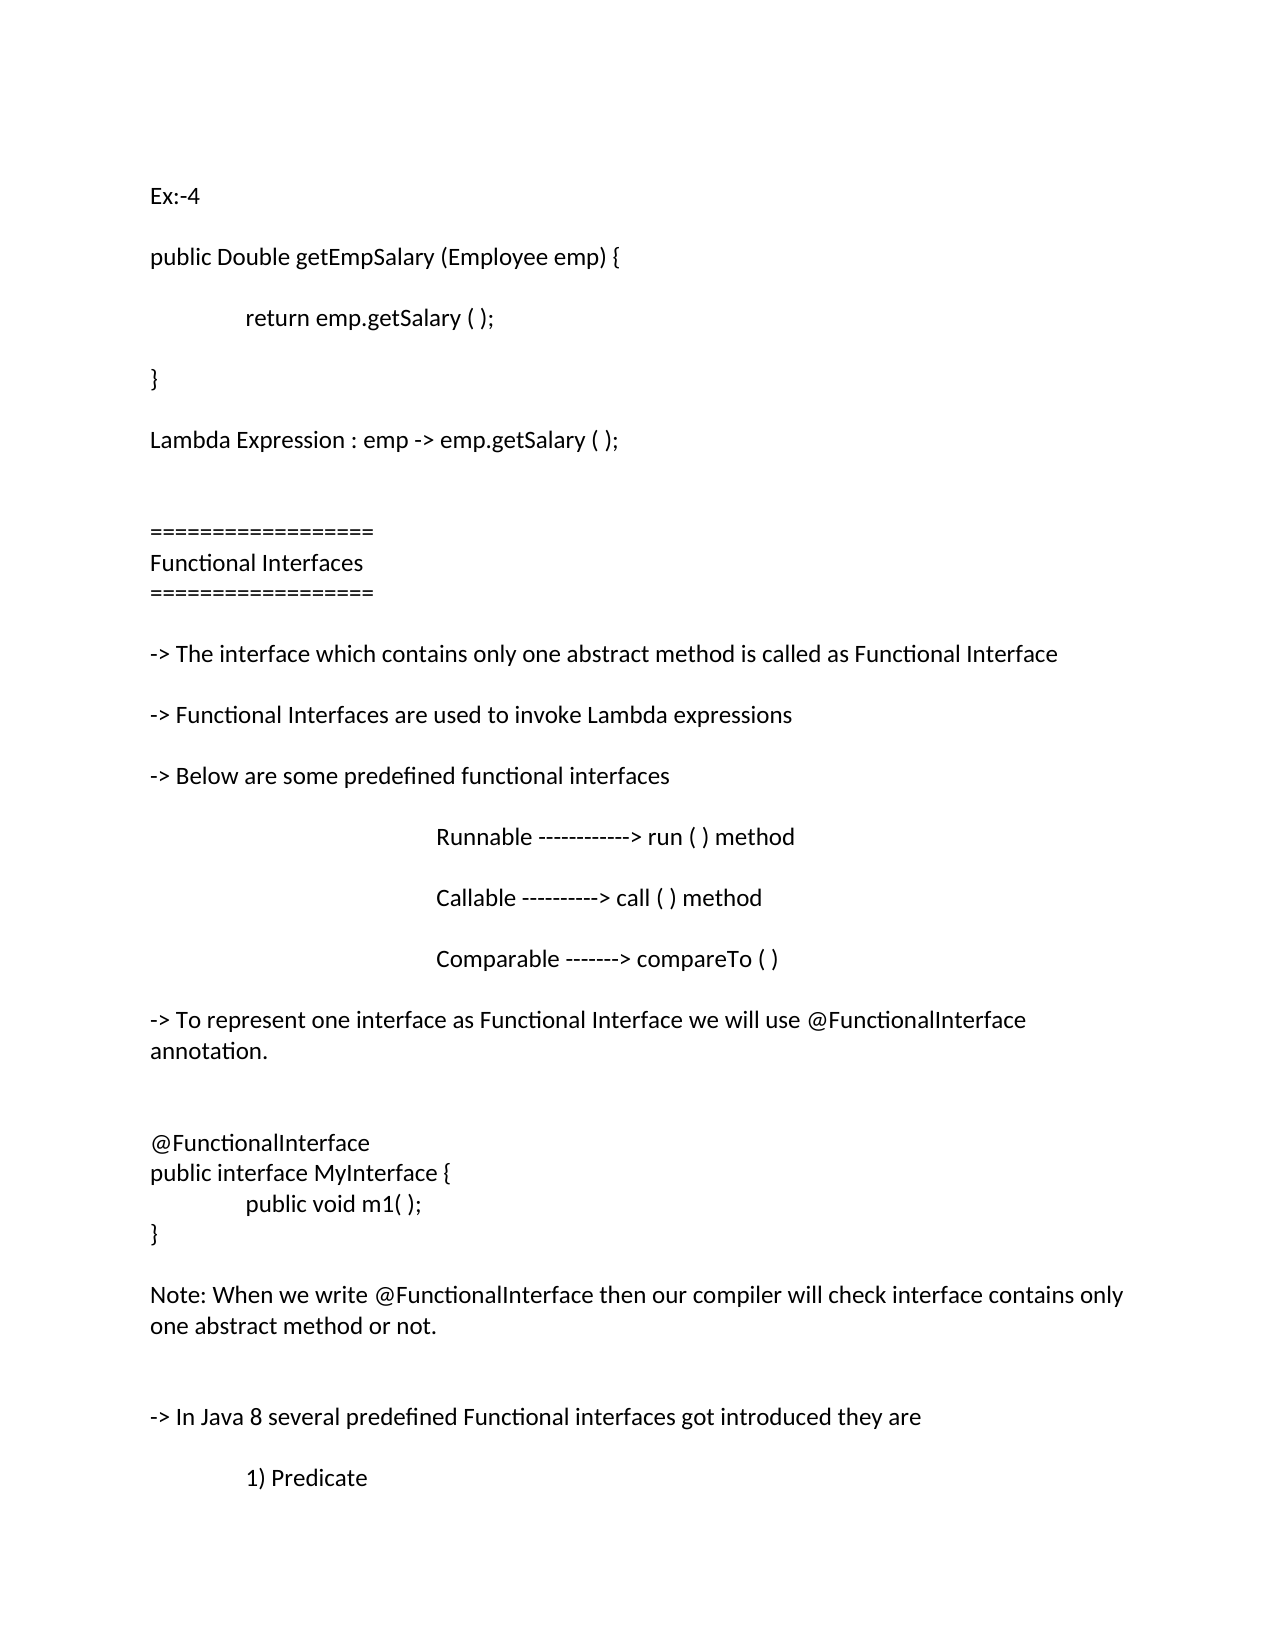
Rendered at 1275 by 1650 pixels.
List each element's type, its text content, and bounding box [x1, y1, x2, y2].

text public void m1( ); [150, 1188, 1125, 1218]
text public interface MyInterface { [150, 1157, 1125, 1188]
text -> Below are some predefined functional interfaces [150, 760, 1125, 791]
text return emp.getSalary ( ); [150, 303, 1125, 333]
text ================== [150, 516, 1125, 547]
text @FunctionalInterface [150, 1127, 1125, 1157]
text -> The interface which contains only one abstract method is called as Functional Interface [150, 638, 1125, 669]
text } [150, 1218, 1125, 1249]
text -> In Java 8 several predefined Functional interfaces got introduced they are [150, 1401, 1125, 1432]
text Comparable -------> compareTo ( ) [150, 943, 1125, 974]
text ================== [150, 577, 1125, 608]
text Callable ----------> call ( ) method [150, 882, 1125, 913]
text 1) Predicate [150, 1462, 1125, 1493]
text -> Functional Interfaces are used to invoke Lambda expressions [150, 699, 1125, 730]
text Functional Interfaces [150, 547, 1125, 577]
text public Double getEmpSalary (Employee emp) { [150, 242, 1125, 272]
text Lambda Expression : emp -> emp.getSalary ( ); [150, 425, 1125, 455]
text Ex:-4 [150, 181, 1125, 211]
text -> To represent one interface as Functional Interface we will use @FunctionalInterface annotation. [150, 1004, 1125, 1066]
text } [150, 364, 1125, 394]
text Runnable ------------> run ( ) method [150, 821, 1125, 852]
text Note: When we write @FunctionalInterface then our compiler will check interface contains only one abstract method or not. [150, 1279, 1125, 1340]
